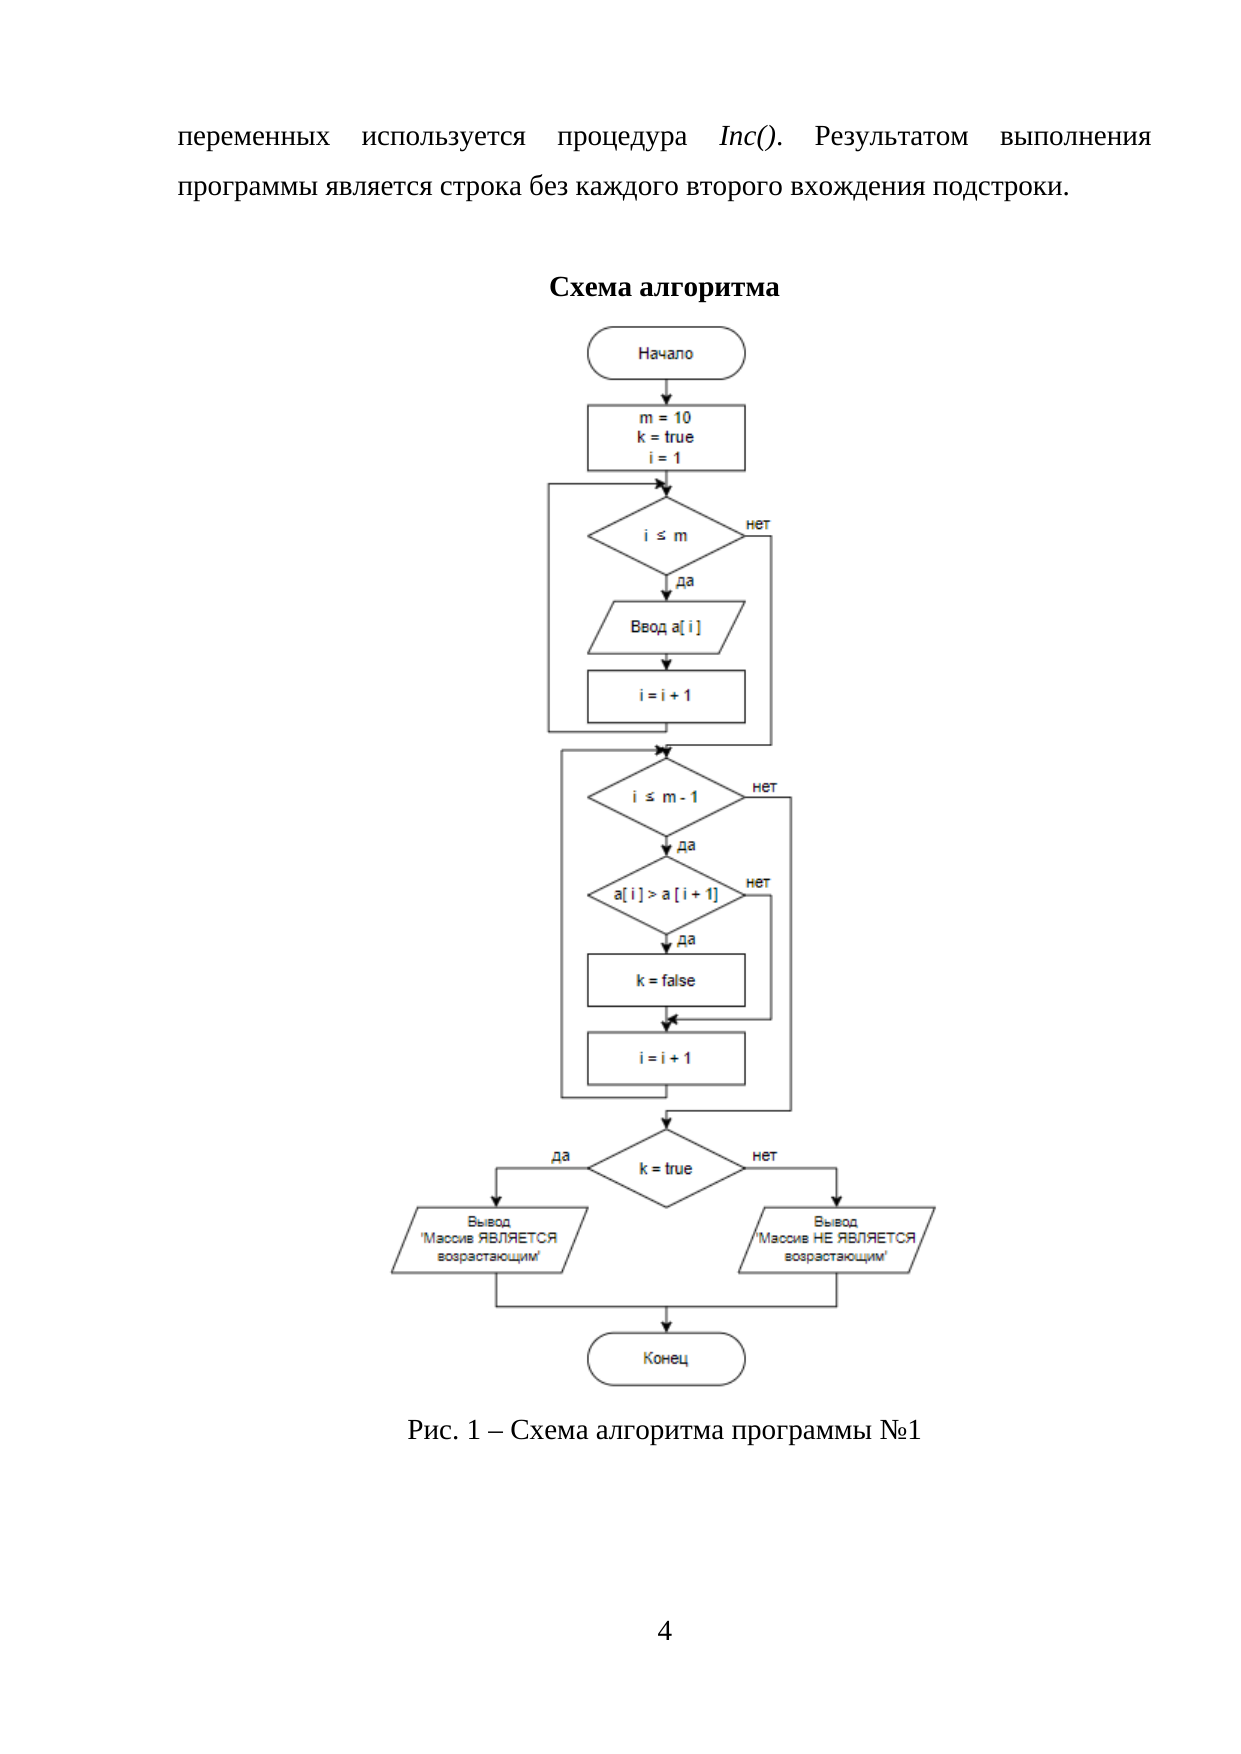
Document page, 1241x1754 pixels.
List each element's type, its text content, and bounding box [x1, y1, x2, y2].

picture [366, 319, 963, 1397]
list Схема алгоритма [177, 269, 1152, 303]
list Рис. 1 – Схема алгоритма программы №1 [177, 1412, 1152, 1446]
